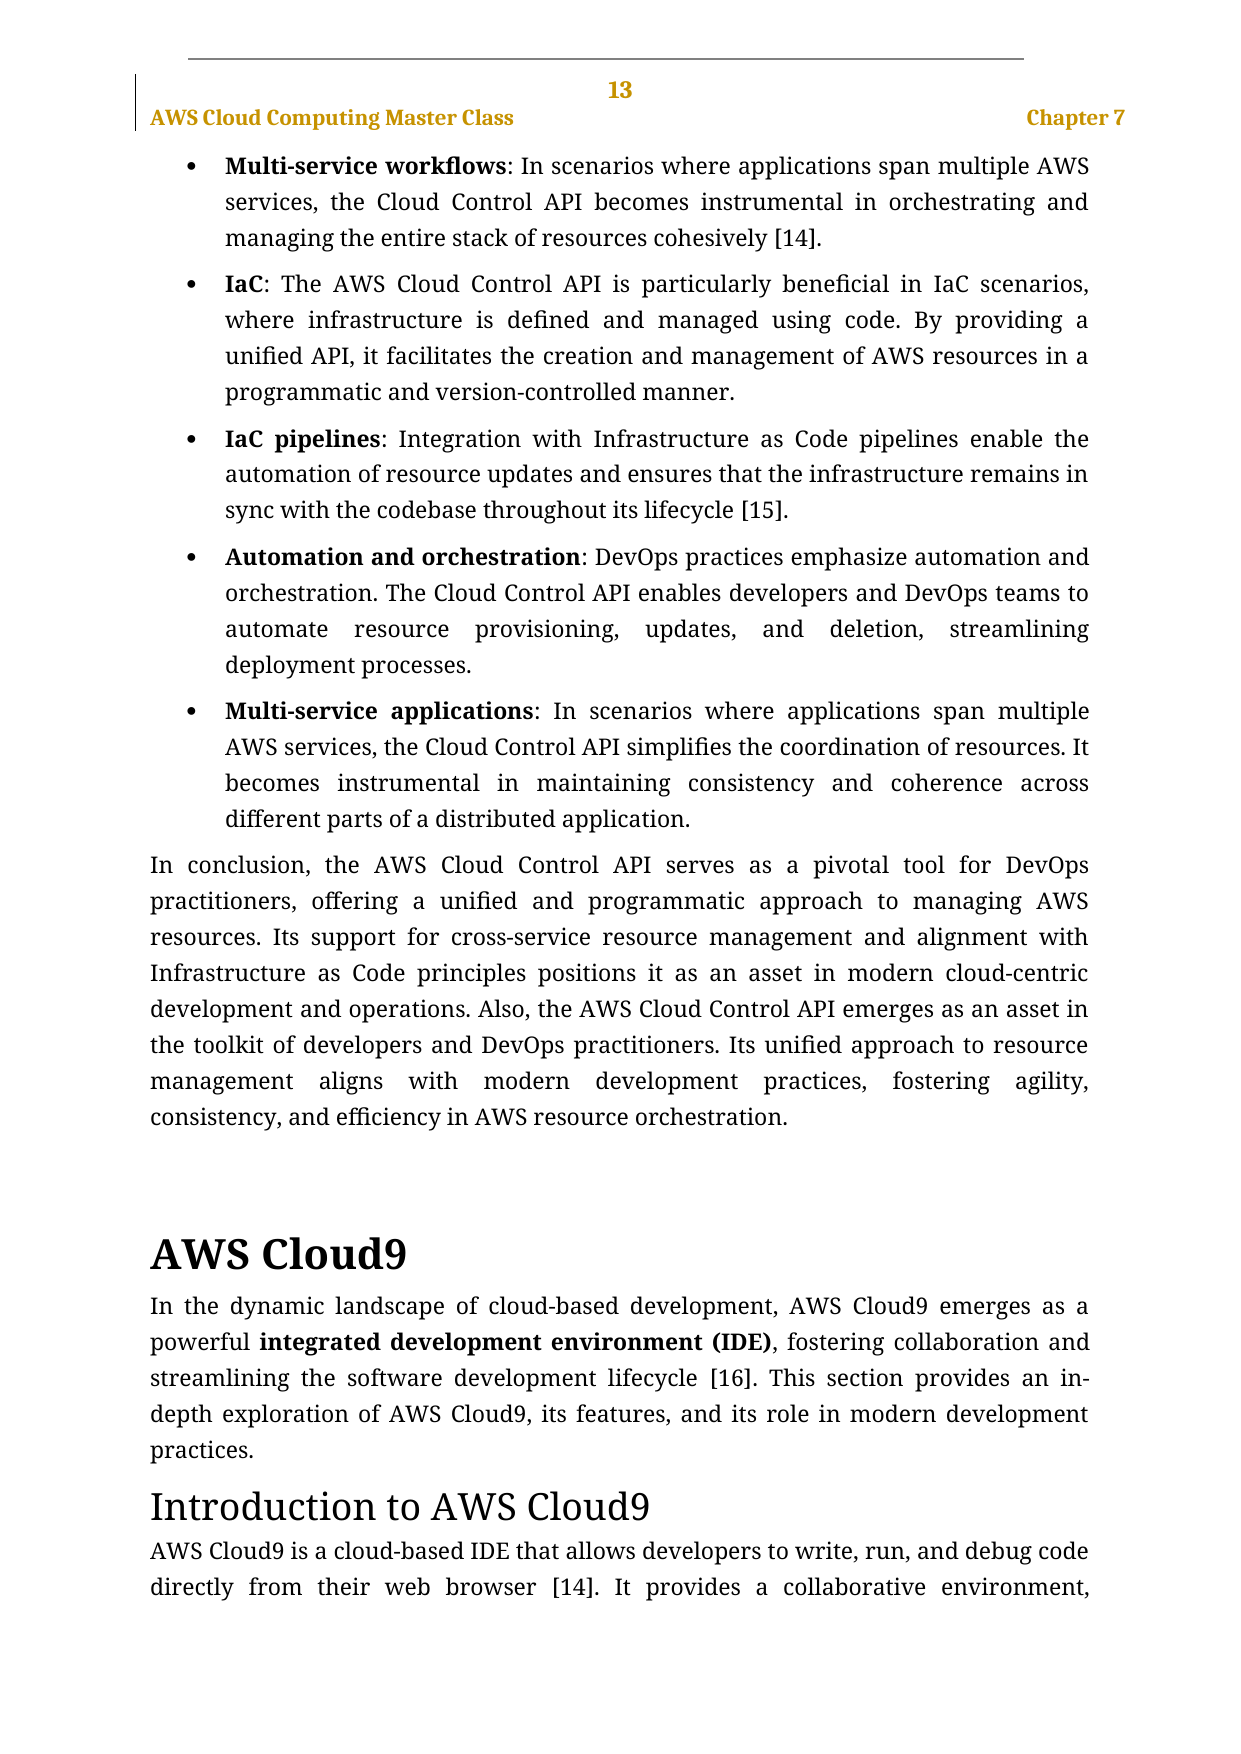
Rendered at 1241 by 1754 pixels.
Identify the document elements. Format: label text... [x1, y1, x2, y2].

text In the dynamic landscape of cloud-based development, AWS Cloud9 emerges as a powerful integrated development environment (IDE), fostering collaboration and streamlining the software development lifecycle. This section provides an in-depth exploration of AWS Cloud9, its features, and its role in modern development practices. [150, 1290, 1090, 1465]
text In conclusion, the AWS Cloud Control API serves as a pivotal tool for DevOps practitioners, offering a unified and programmatic approach to managing AWS resources. Its support for cross-service resource management and alignment with Infrastructure as Code principles positions it as an asset in modern cloud-centric development and operations. Also, the AWS Cloud Control API emerges as an asset in the toolkit of developers and DevOps practitioners. Its unified approach to resource management aligns with modern development practices, fostering agility, consistency, and efficiency in AWS resource orchestration.Top of Form [150, 849, 1090, 1132]
subtitle AWS Cloud9 [150, 1224, 1090, 1281]
list IaC: The AWS Cloud Control API is particularly beneficial in IaC scenarios, where infrastructure is defined and managed using code. By providing a unified API, it facilitates the creation and management of AWS resources in a programmatic and version-controlled manner. [187, 268, 1090, 407]
list Automation and orchestration: DevOps practices emphasize automation and orchestration. The Cloud Control API enables developers and DevOps teams to automate resource provisioning, updates, and deletion, streamlining deployment processes. [187, 541, 1090, 680]
text Introduction to AWS Cloud9 [150, 1480, 1090, 1531]
list Multi-service applications: In scenarios where applications span multiple AWS services, the Cloud Control API simplifies the coordination of resources. It becomes instrumental in maintaining consistency and coherence across different parts of a distributed application. [187, 695, 1090, 834]
list IaC pipelines: Integration with Infrastructure as Code pipelines enable the automation of resource updates and ensures that the infrastructure remains in sync with the codebase throughout its lifecycle. [187, 422, 1090, 526]
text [150, 1535, 1090, 1602]
list Multi-service workflows: In scenarios where applications span multiple AWS services, the Cloud Control API becomes instrumental in orchestrating and managing the entire stack of resources cohesively. [187, 150, 1090, 253]
